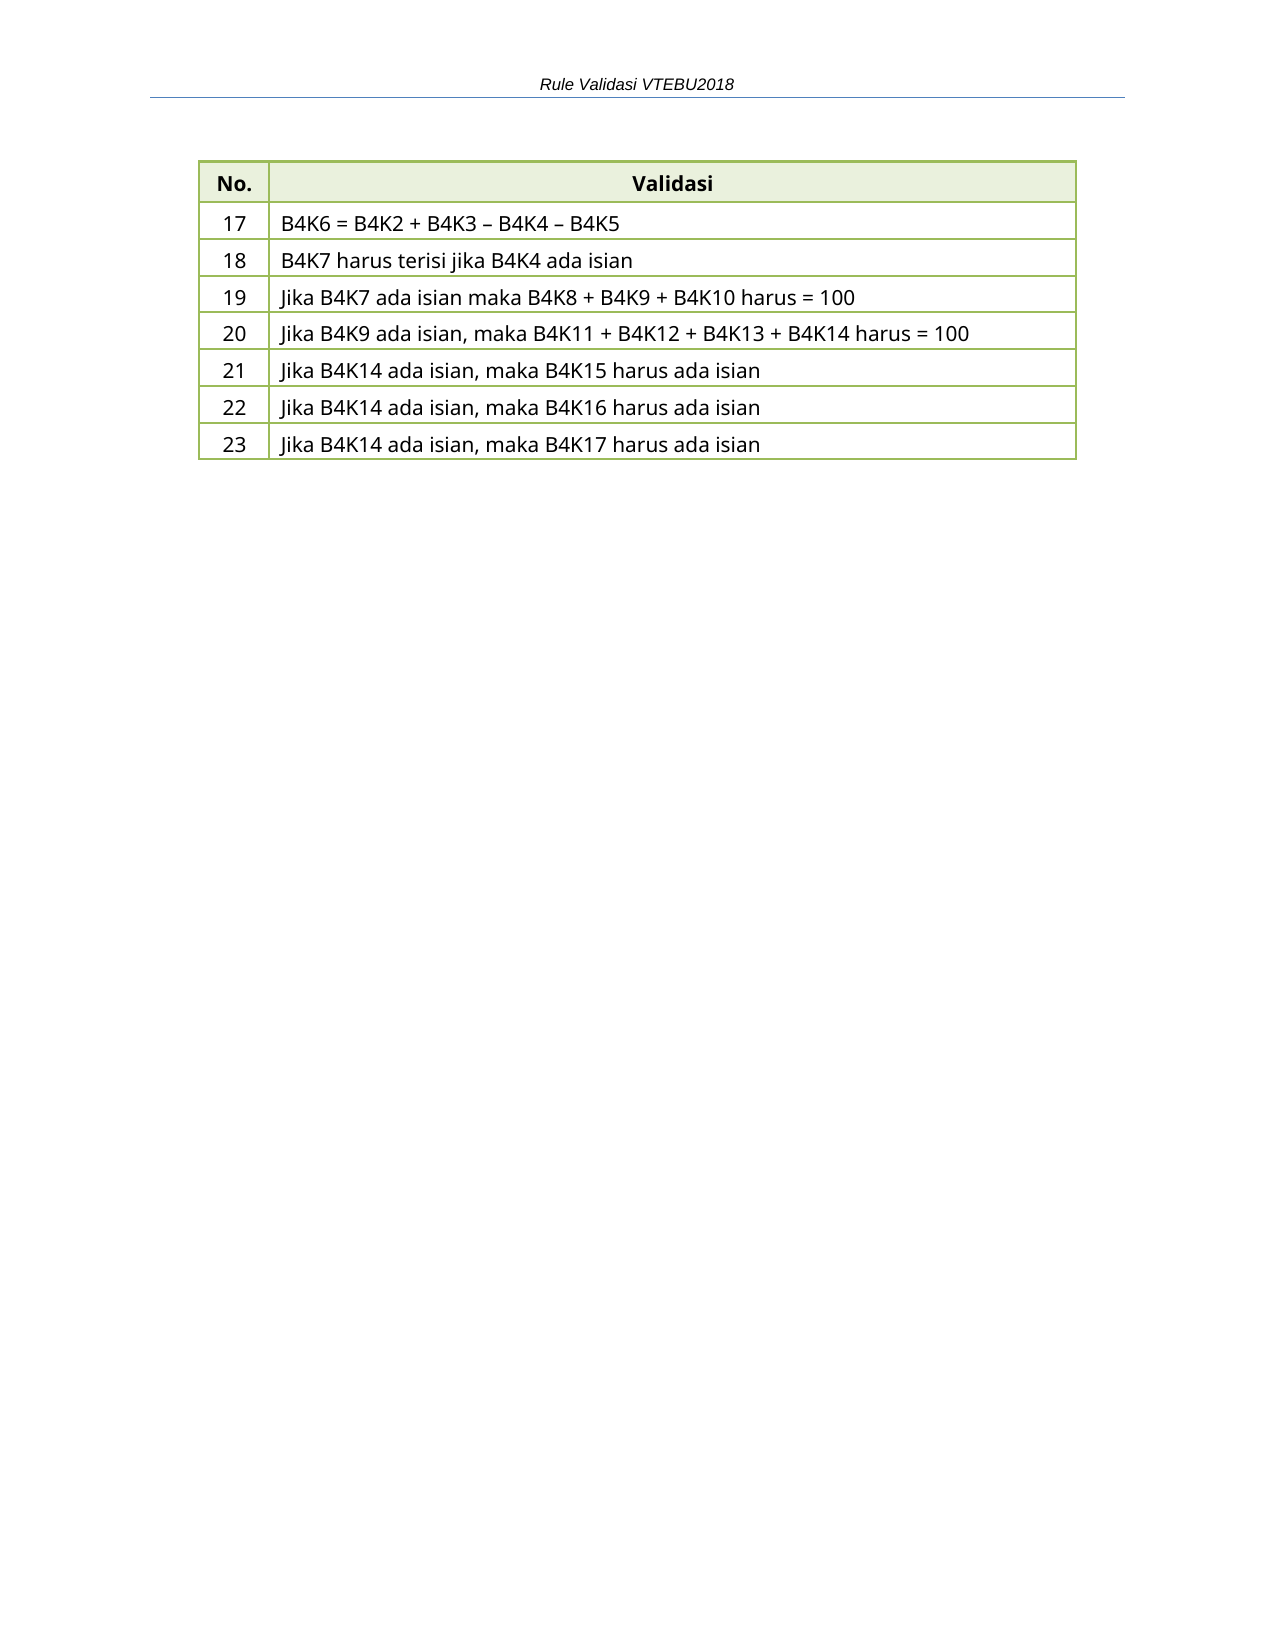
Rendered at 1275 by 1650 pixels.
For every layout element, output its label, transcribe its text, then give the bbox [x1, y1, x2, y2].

table_cell 19 [200, 277, 268, 311]
table_cell Jika B4K14 ada isian, maka B4K17 harus ada isian [270, 424, 1075, 458]
table_cell Jika B4K14 ada isian, maka B4K16 harus ada isian [270, 387, 1075, 422]
table_cell 18 [200, 240, 268, 274]
table_cell 20 [200, 313, 268, 348]
table_cell Jika B4K14 ada isian, maka B4K15 harus ada isian [270, 350, 1075, 385]
table_header Validasi [270, 163, 1075, 201]
table_cell Jika B4K7 ada isian maka B4K8 + B4K9 + B4K10 harus = 100 [270, 277, 1075, 311]
table_cell B4K6 = B4K2 + B4K3 – B4K4 – B4K5 [270, 203, 1075, 238]
table_cell 17 [200, 203, 268, 238]
table_cell 23 [200, 424, 268, 458]
table_cell Jika B4K9 ada isian, maka B4K11 + B4K12 + B4K13 + B4K14 harus = 100 [270, 313, 1075, 348]
table_cell 22 [200, 387, 268, 422]
table_cell 21 [200, 350, 268, 385]
table_header No. [200, 163, 268, 201]
table_cell B4K7 harus terisi jika B4K4 ada isian [270, 240, 1075, 274]
